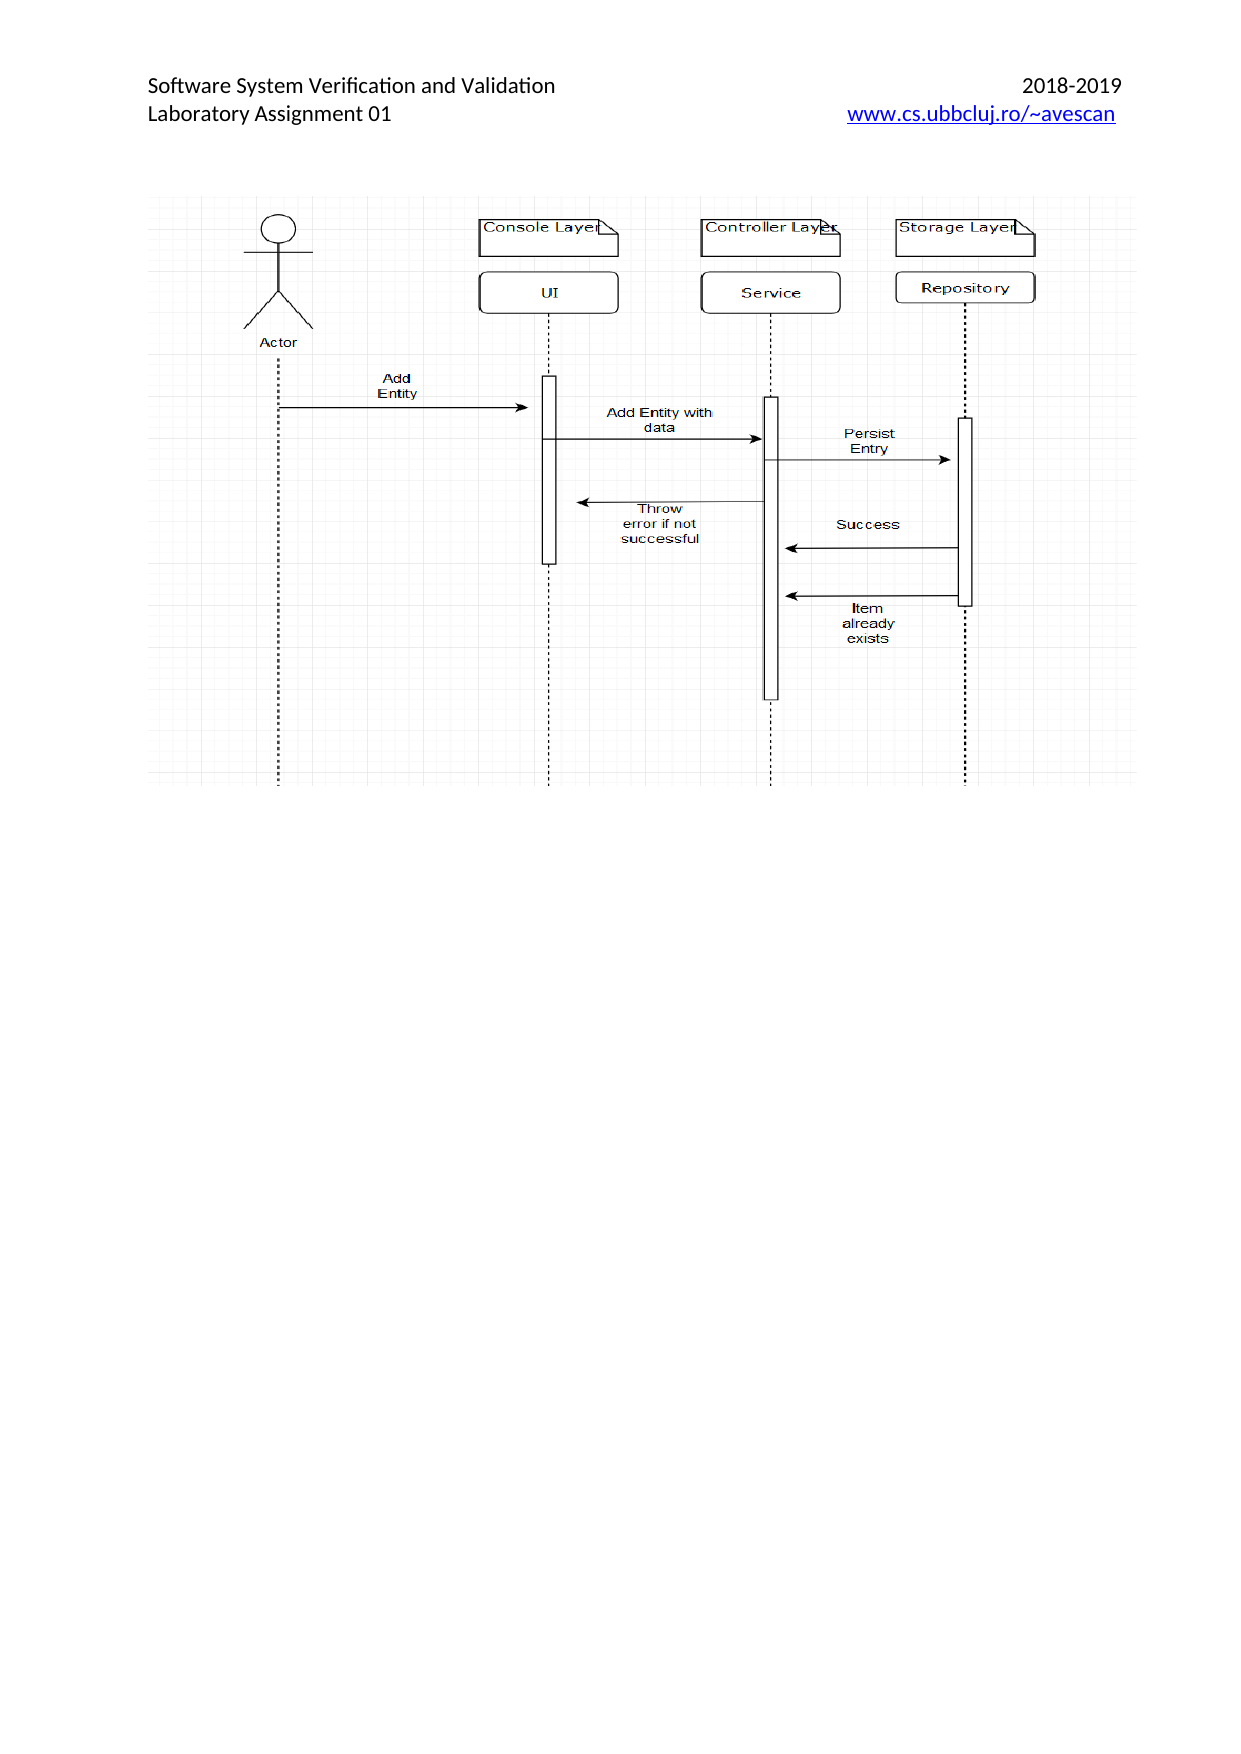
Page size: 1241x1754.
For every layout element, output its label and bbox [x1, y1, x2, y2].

picture [147, 196, 1137, 786]
